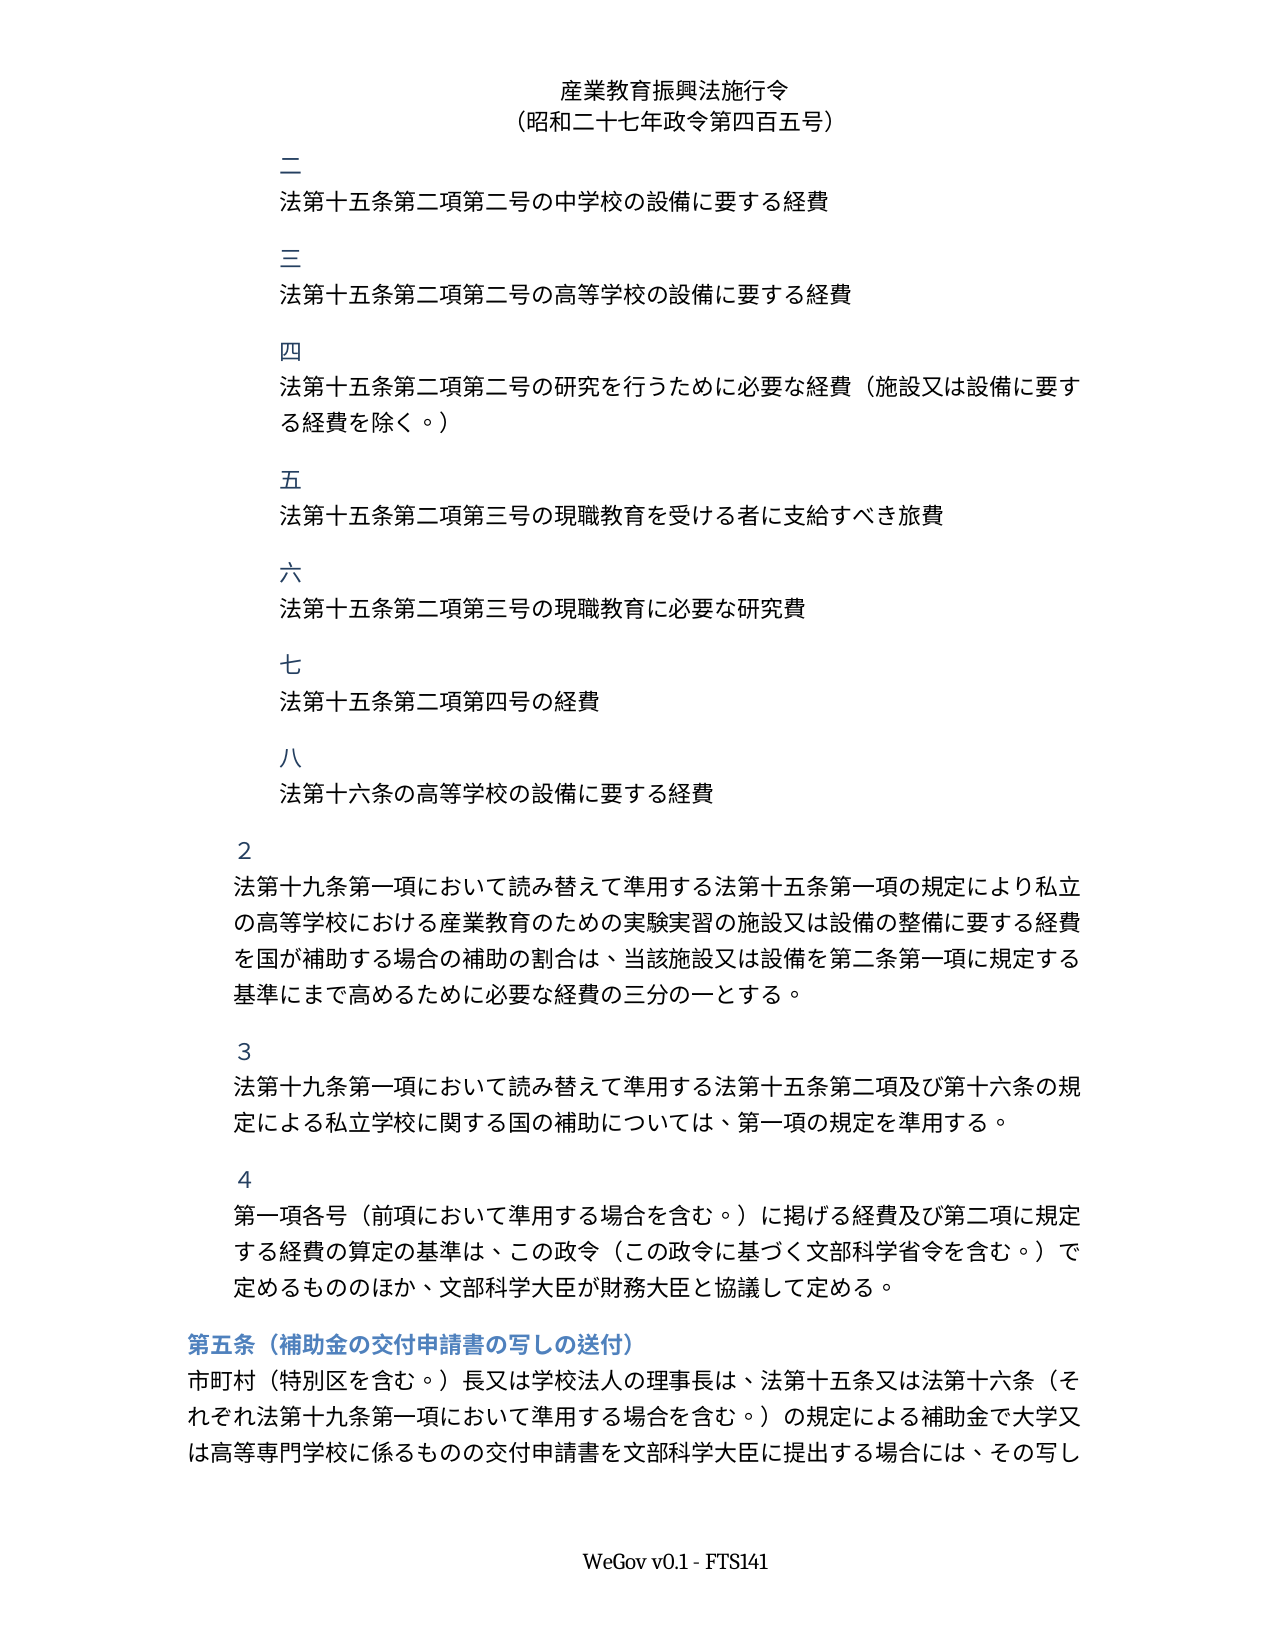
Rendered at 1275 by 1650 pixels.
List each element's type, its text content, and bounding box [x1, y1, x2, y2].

text 法第十五条第二項第三号の現職教育に必要な研究費 [279, 593, 1087, 624]
subtitle 四 [279, 335, 1087, 367]
subtitle 七 [279, 649, 1087, 681]
text 法第十五条第二項第二号の高等学校の設備に要する経費 [279, 279, 1087, 310]
subtitle 五 [279, 464, 1087, 495]
text 法第十九条第一項において読み替えて準用する法第十五条第二項及び第十六条の規定による私立学校に関する国の補助については、第一項の規定を準用する。 [233, 1071, 1087, 1138]
subtitle 第五条（補助金の交付申請書の写しの送付） [187, 1329, 1087, 1360]
text 第一項各号（前項において準用する場合を含む。）に掲げる経費及び第二項に規定する経費の算定の基準は、この政令（この政令に基づく文部科学省令を含む。）で定めるもののほか、文部科学大臣が財務大臣と協議して定める。 [233, 1200, 1087, 1303]
text 法第十五条第二項第四号の経費 [279, 685, 1087, 717]
text 法第十六条の高等学校の設備に要する経費 [279, 778, 1087, 809]
subtitle 三 [279, 243, 1087, 274]
text 法第十五条第二項第三号の現職教育を受ける者に支給すべき旅費 [279, 500, 1087, 531]
text 法第十五条第二項第二号の中学校の設備に要する経費 [279, 186, 1087, 217]
text 法第十五条第二項第二号の研究を行うために必要な経費（施設又は設備に要する経費を除く。） [279, 371, 1087, 438]
text 法第十九条第一項において読み替えて準用する法第十五条第一項の規定により私立の高等学校における産業教育のための実験実習の施設又は設備の整備に要する経費を国が補助する場合の補助の割合は、当該施設又は設備を第二条第一項に規定する基準にまで高めるために必要な経費の三分の一とする。 [233, 871, 1087, 1010]
subtitle 六 [279, 557, 1087, 588]
subtitle ２ [233, 835, 1087, 866]
subtitle ４ [233, 1164, 1087, 1195]
subtitle 八 [279, 742, 1087, 773]
subtitle ３ [233, 1035, 1087, 1067]
subtitle 二 [279, 150, 1087, 181]
